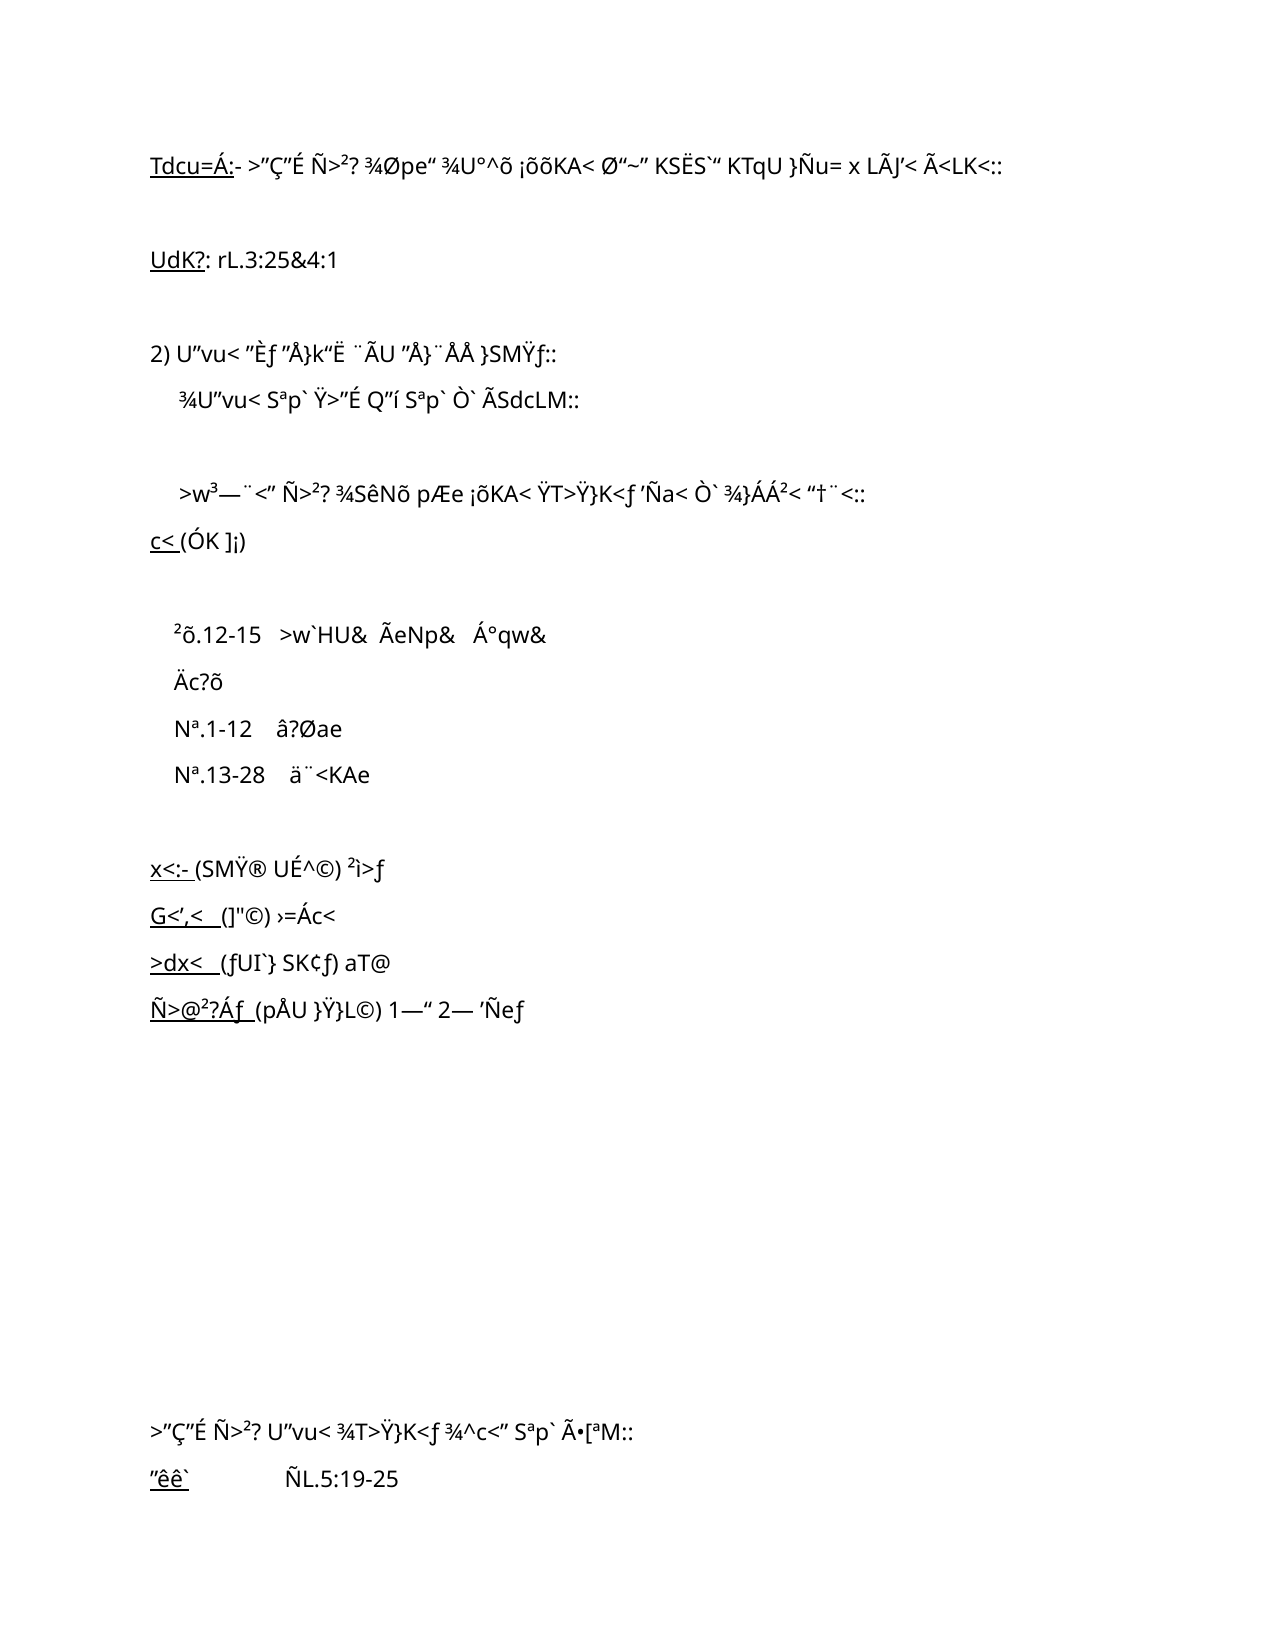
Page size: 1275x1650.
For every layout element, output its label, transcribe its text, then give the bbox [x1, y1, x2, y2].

text ”êê` ÑL.5:19-25 [150, 1462, 1125, 1494]
text >dx< (ƒUI`} SK¢ƒ) aT@ [150, 947, 1125, 978]
text 2) U”vu< ”Èƒ ”Å}k“Ë ¨ÃU ”Å}¨ÅÅ }SMŸƒ:: [150, 337, 1125, 369]
text G<’,< (]"©) ›=Ác< [150, 900, 1125, 931]
text Nª.1-12 â?Øae [150, 712, 1125, 744]
text Äc?õ [150, 666, 1125, 697]
text Tdcu=Á:- >”Ç”É Ñ>²? ¾Øpe“ ¾U°^õ ¡õõKA< Ø“~” KSËS`“ KTqU }Ñu= x LÃJ’< Ã<LK<:: [150, 150, 1125, 181]
text ²õ.12-15 >w`HU& ÃeNp& Á°qw& [150, 619, 1125, 650]
text c­< (ÓK ]¡) [150, 525, 1125, 556]
text ¾U”vu< Sªp` Ÿ>”É Q”í Sªp` Ò` ÃSdcLM:: [177, 384, 1125, 416]
text UdK?: rL.3:25&4:1 [150, 244, 1125, 275]
text x­<:- (SMŸ® UÉ^©) ²ì>ƒ [150, 853, 1125, 884]
text Ñ>@²?Áƒ (pÅU }Ÿ}L©) 1—“ 2— ’Ñeƒ [150, 994, 1125, 1025]
text >w³—¨<” Ñ>²? ¾SêNõ pÆe ¡õKA< ŸT>Ÿ}K<ƒ ’Ña< Ò` ¾}ÁÁ²< “†¨<:: [177, 478, 1125, 509]
text >”Ç”É Ñ>²? U”vu< ¾T>Ÿ}K<ƒ ¾^c<” Sªp` Ã•[ªM:: [150, 1416, 1125, 1447]
text Nª.13-28 ä¨<KAe [150, 759, 1125, 791]
